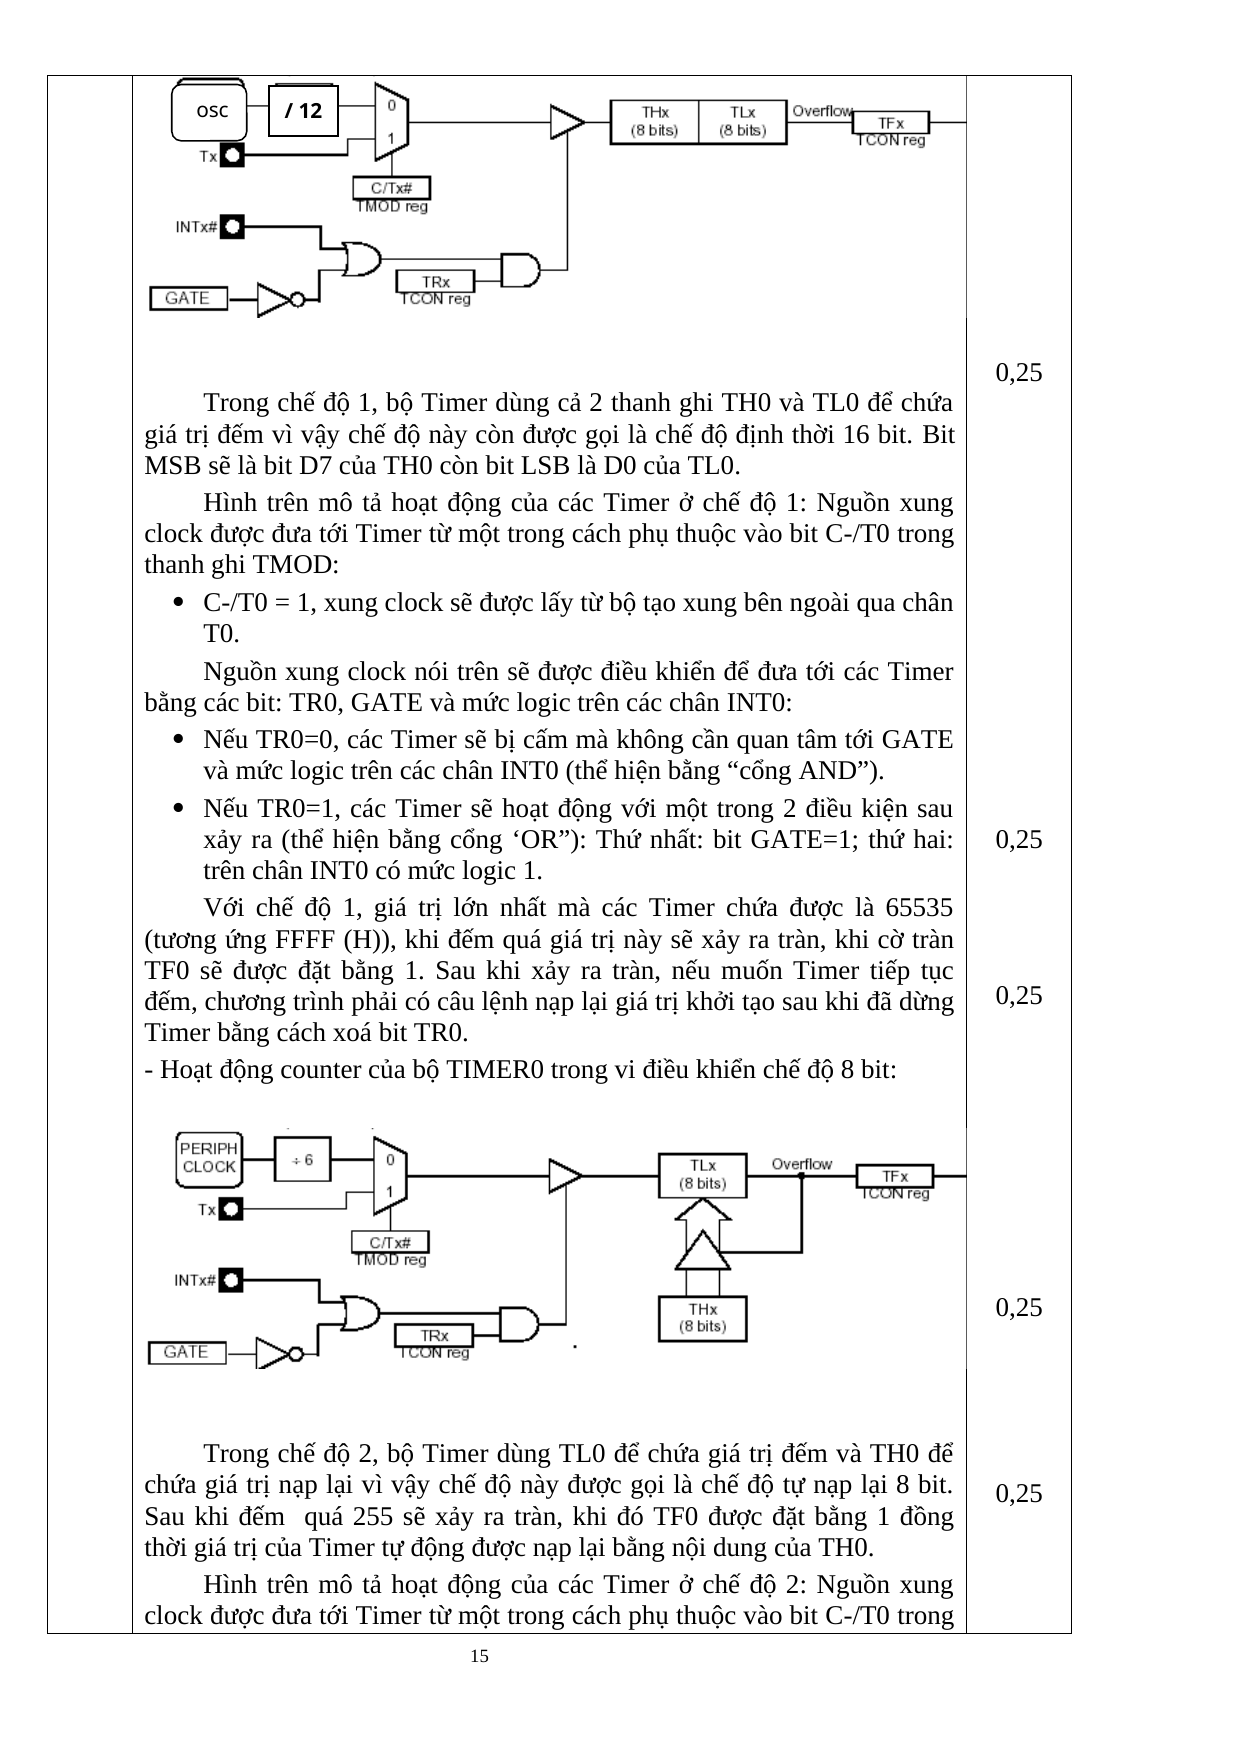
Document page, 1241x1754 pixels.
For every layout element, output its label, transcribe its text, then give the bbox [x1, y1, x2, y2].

picture [144, 1128, 967, 1369]
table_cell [133, 76, 966, 1633]
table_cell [967, 76, 1071, 1633]
table_cell 4 [48, 76, 132, 1633]
picture [144, 76, 967, 318]
